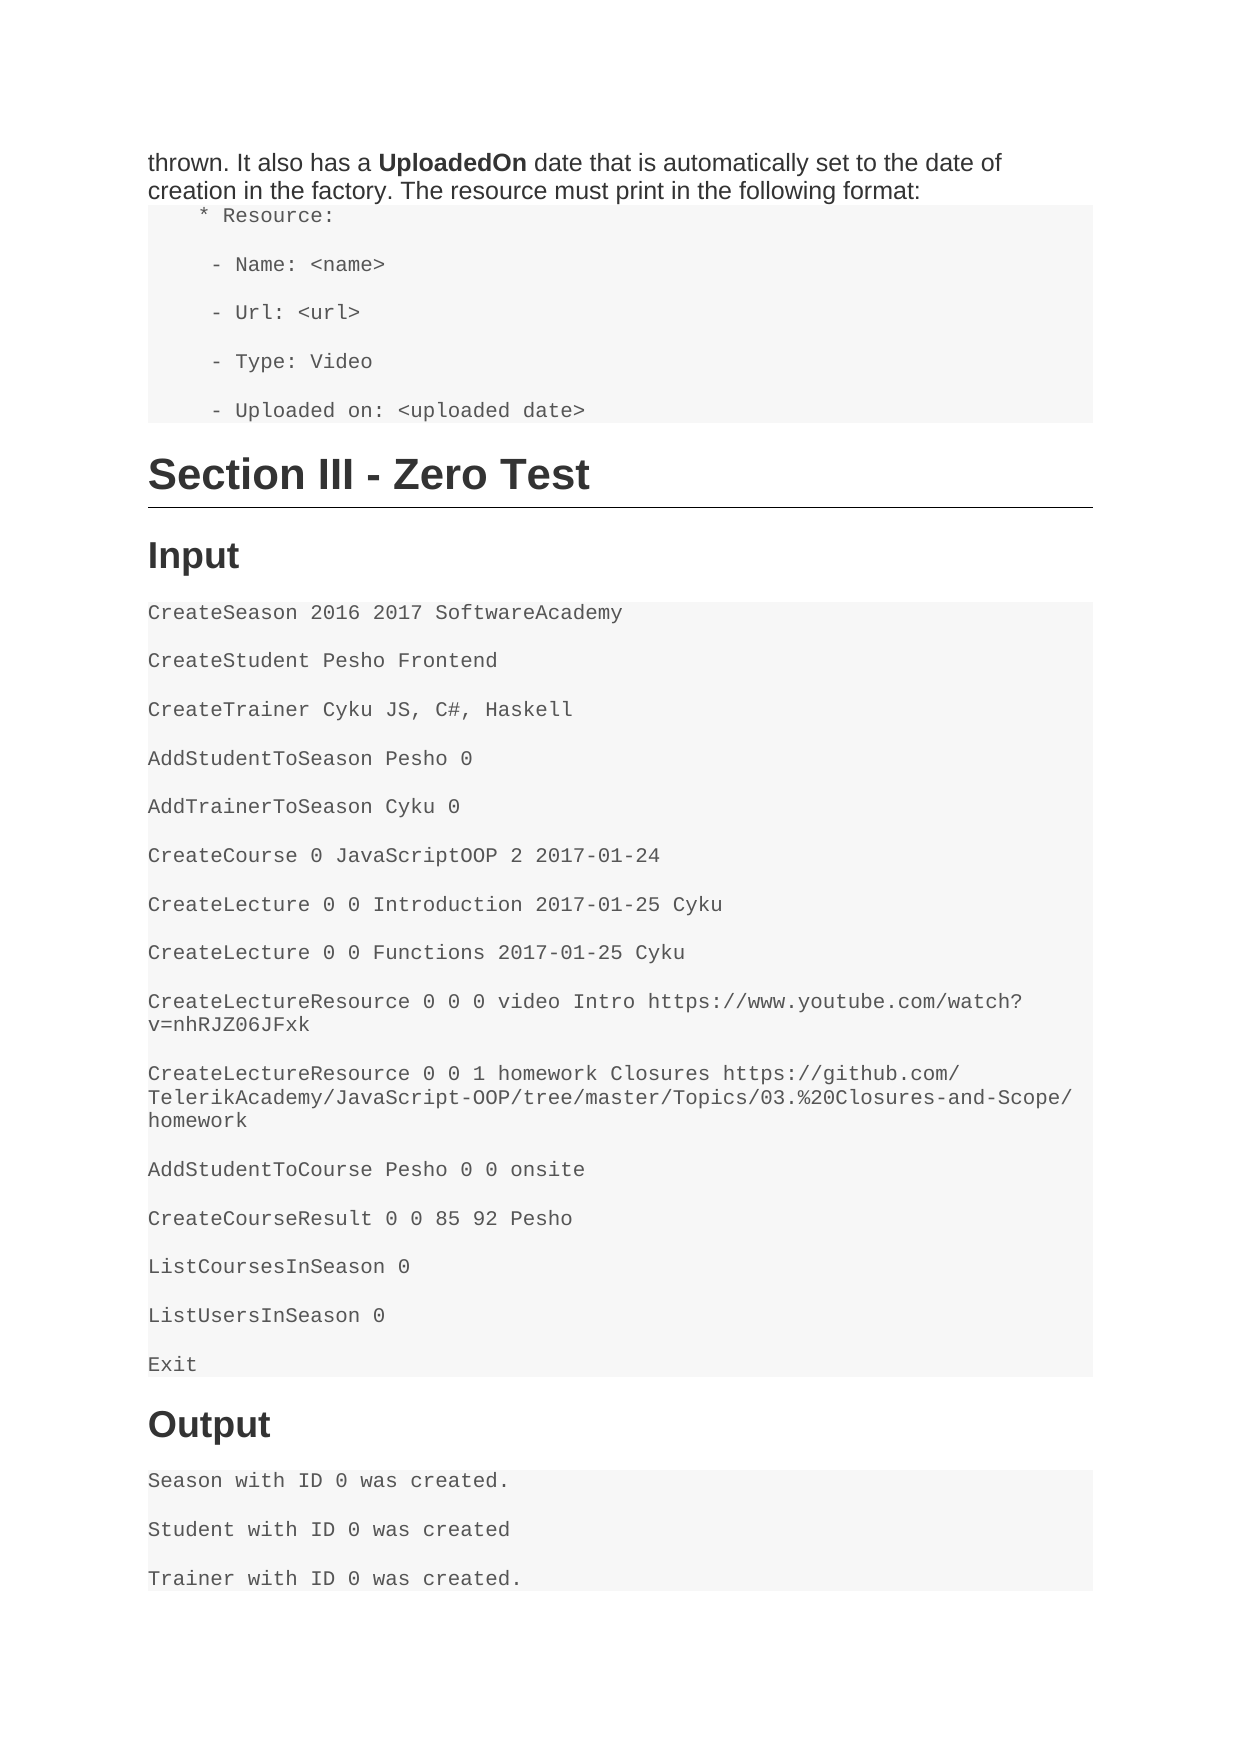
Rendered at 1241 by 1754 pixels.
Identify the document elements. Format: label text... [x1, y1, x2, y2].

text CreateCourseResult 0 0 85 92 Pesho [148, 1208, 1093, 1231]
text AddStudentToSeason Pesho 0 [148, 748, 1093, 771]
text Trainer with ID 0 was created. [148, 1568, 1093, 1591]
text CreateStudent Pesho Frontend [148, 650, 1093, 674]
text - Url: <url> [148, 302, 1093, 326]
text - Type: Video [148, 351, 1093, 375]
subtitle Output [148, 1402, 1093, 1445]
text CreateLectureResource 0 0 0 video Intro https://www.youtube.com/watch?v=nhRJZ06JFxk [148, 991, 1093, 1038]
text CreateTrainer Cyku JS, C#, Haskell [148, 699, 1093, 723]
text AddTrainerToSeason Cyku 0 [148, 796, 1093, 820]
text CreateCourse 0 JavaScriptOOP 2 2017-01-24 [148, 845, 1093, 868]
text - Uploaded on: <uploaded date> [148, 400, 1093, 423]
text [148, 148, 1093, 205]
text Student with ID 0 was created [148, 1519, 1093, 1543]
text CreateLectureResource 0 0 1 homework Closures https://github.com/TelerikAcademy/JavaScript-OOP/tree/master/Topics/03.%20Closures-and-Scope/homework [148, 1063, 1093, 1134]
text ListCoursesInSeason 0 [148, 1256, 1093, 1280]
text Season with ID 0 was created. [148, 1470, 1093, 1494]
text ListUsersInSeason 0 [148, 1305, 1093, 1329]
text CreateLecture 0 0 Functions 2017-01-25 Cyku [148, 942, 1093, 966]
text Exit [148, 1354, 1093, 1377]
text CreateLecture 0 0 Introduction 2017-01-25 Cyku [148, 893, 1093, 917]
text * Resource: [148, 205, 1093, 229]
subtitle Section III - Zero Test [148, 448, 1093, 507]
text CreateSeason 2016 2017 SoftwareAcademy [148, 602, 1093, 625]
text - Name: <name> [148, 254, 1093, 277]
text AddStudentToCourse Pesho 0 0 onsite [148, 1159, 1093, 1183]
subtitle Input [148, 533, 1093, 577]
